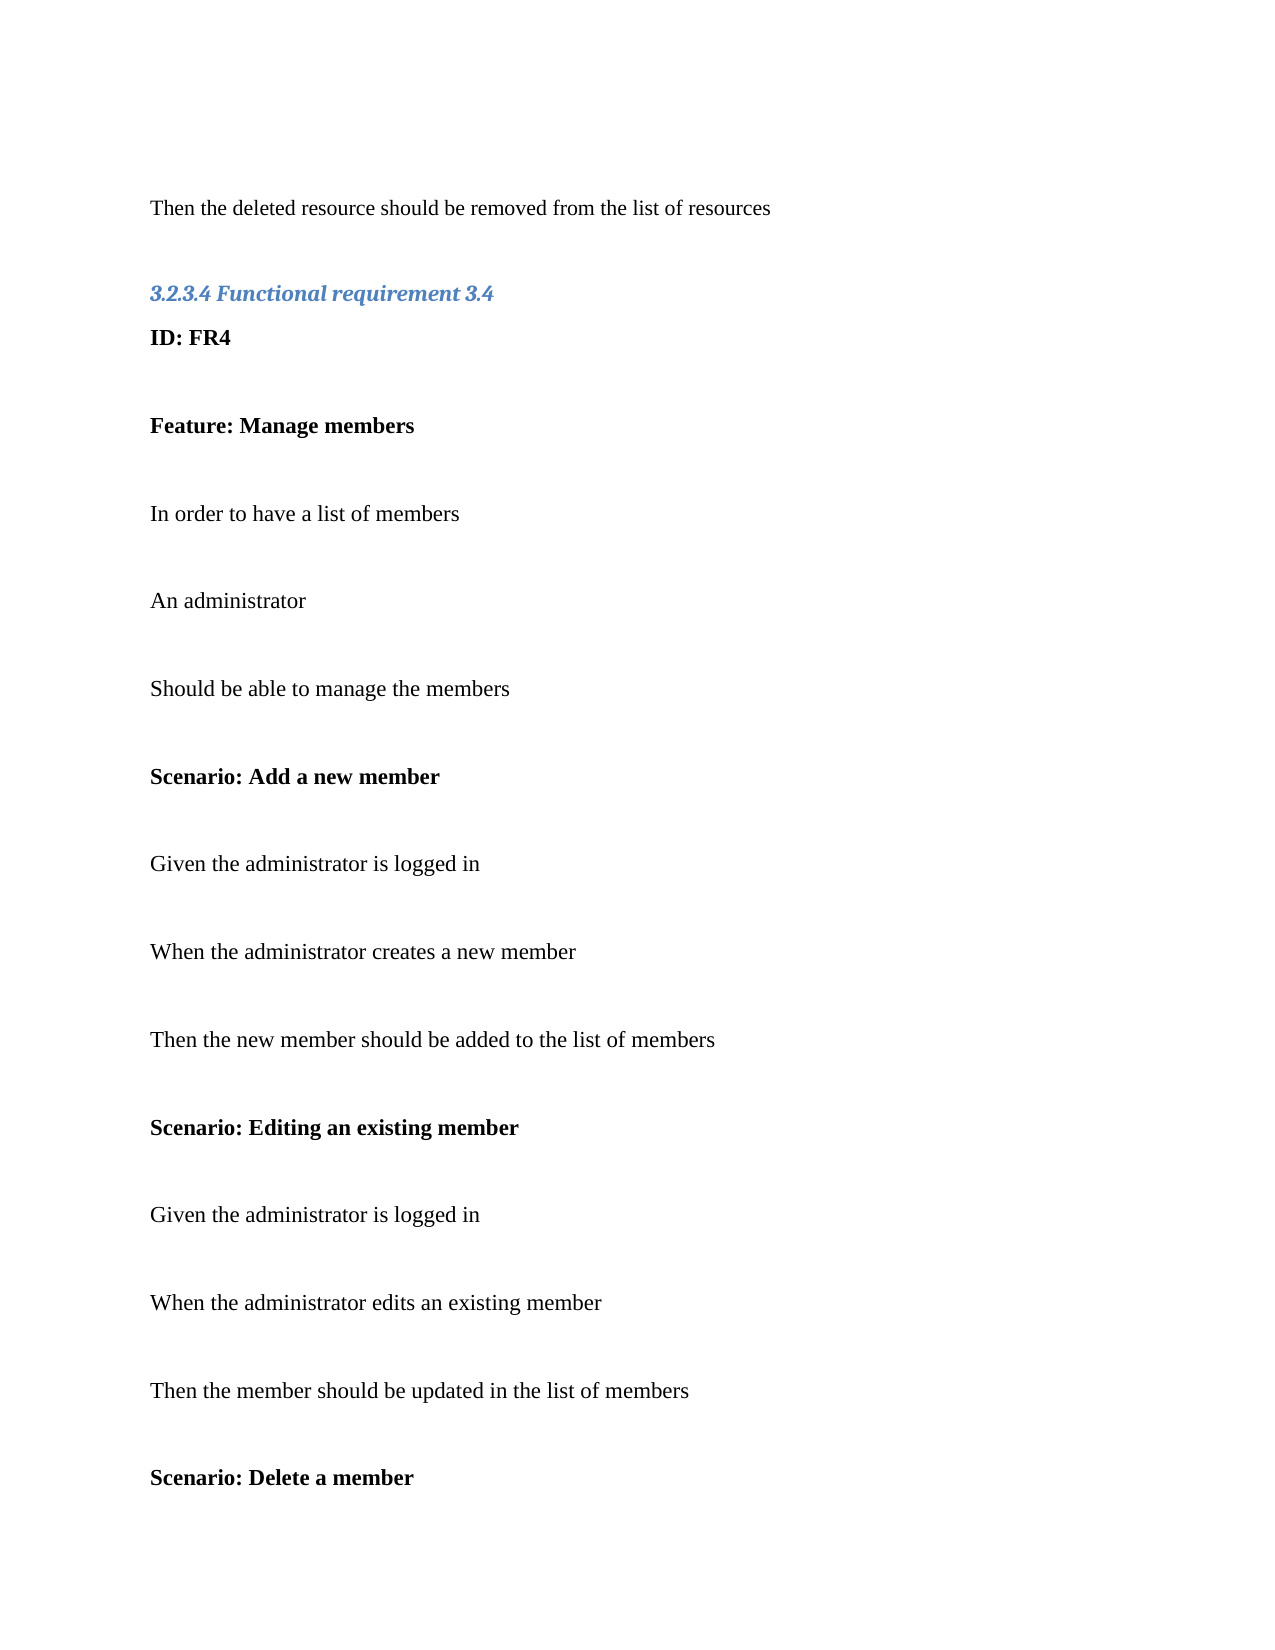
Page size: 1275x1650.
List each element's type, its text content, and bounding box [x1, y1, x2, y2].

text 3.2.3.4 Functional requirement 3.4 [150, 281, 1125, 308]
text When the administrator creates a new member [150, 938, 1125, 964]
text Scenario: Editing an existing member [150, 1114, 1125, 1140]
text Should be able to manage the members [150, 675, 1125, 701]
text Scenario: Delete a member [150, 1464, 1125, 1491]
text Then the member should be updated in the list of members [150, 1377, 1125, 1403]
text When the administrator edits an existing member [150, 1289, 1125, 1315]
text ID: FR4 [150, 324, 1125, 351]
text Feature: Manage members [150, 412, 1125, 438]
text Given the administrator is logged in [150, 1201, 1125, 1228]
text Then the new member should be added to the list of members [150, 1026, 1125, 1052]
text Scenario: Add a new member [150, 763, 1125, 789]
text In order to have a list of members [150, 500, 1125, 526]
text Given the administrator is logged in [150, 851, 1125, 877]
text An administrator [150, 587, 1125, 614]
text Then the deleted resource should be removed from the list of resources [150, 195, 1125, 220]
